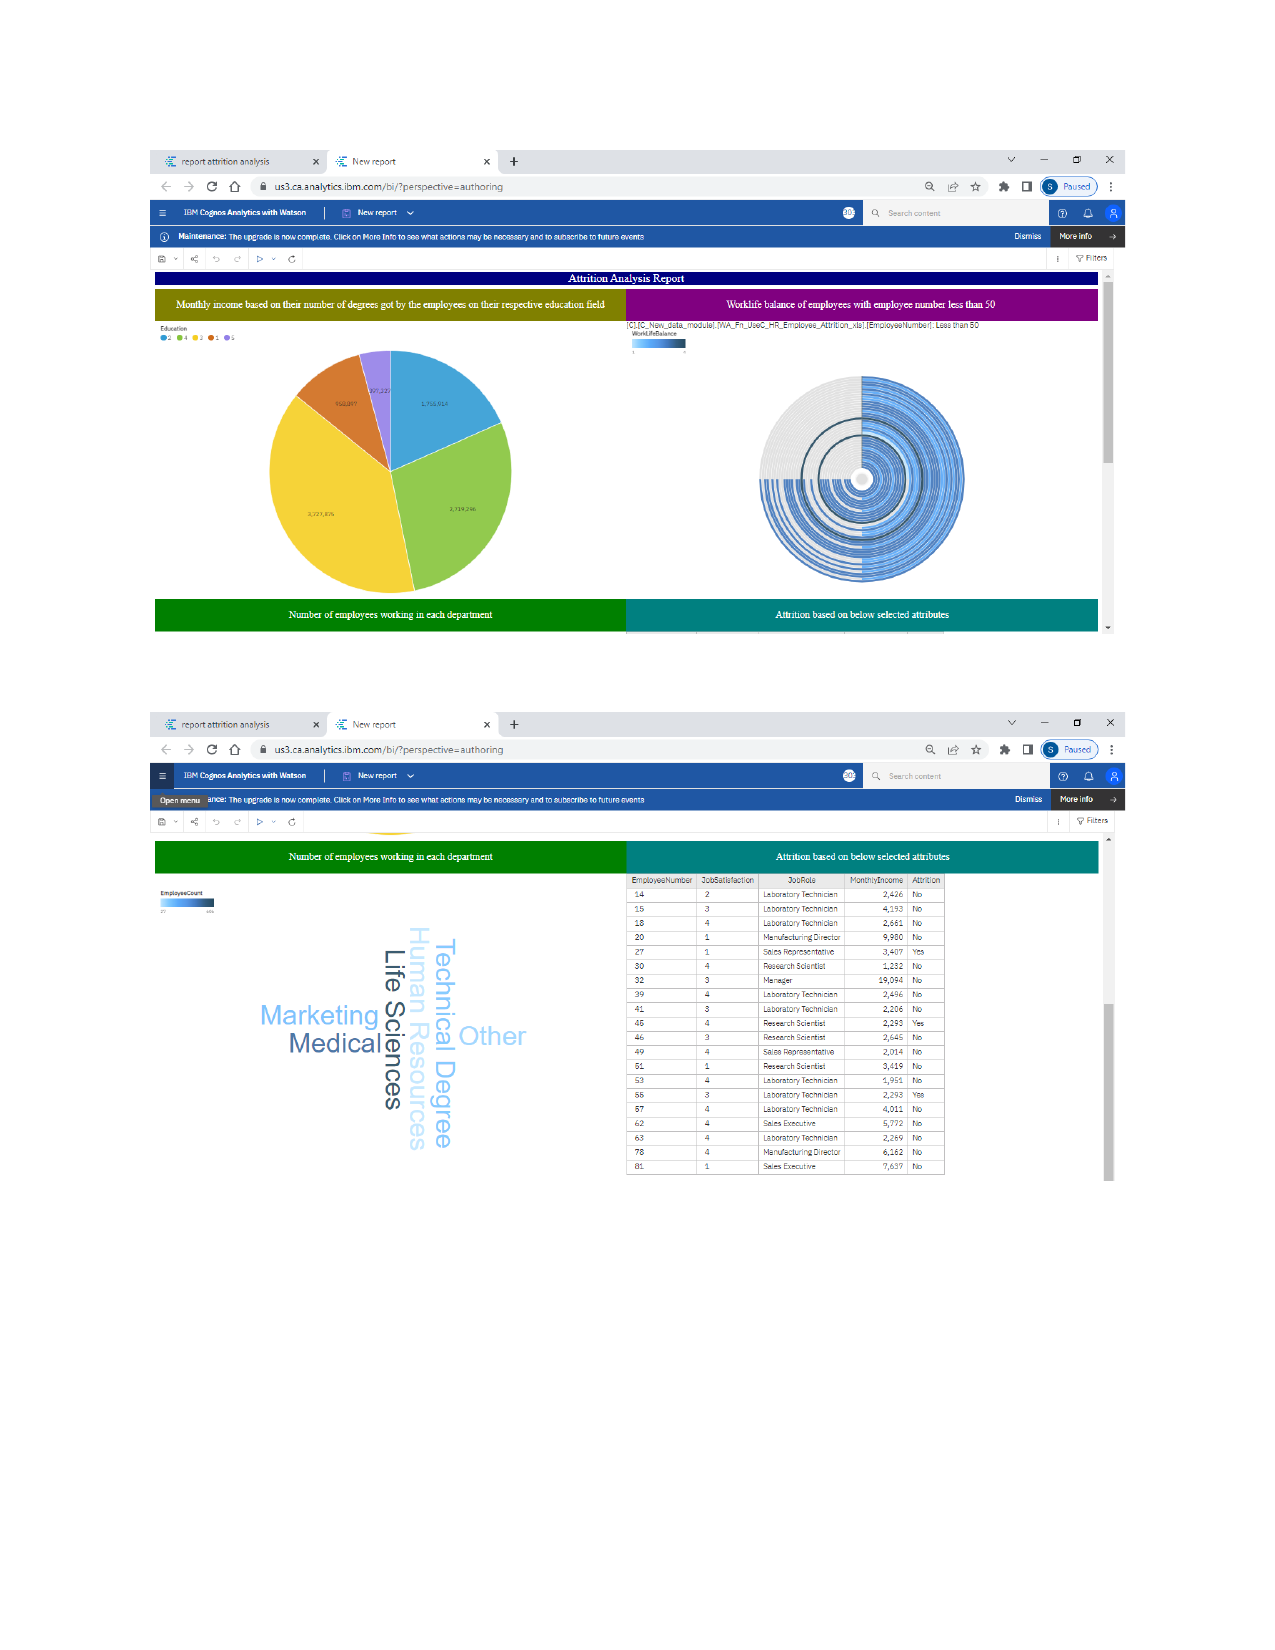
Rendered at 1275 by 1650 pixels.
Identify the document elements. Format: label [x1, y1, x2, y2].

picture [150, 150, 1125, 634]
picture [150, 712, 1125, 1181]
